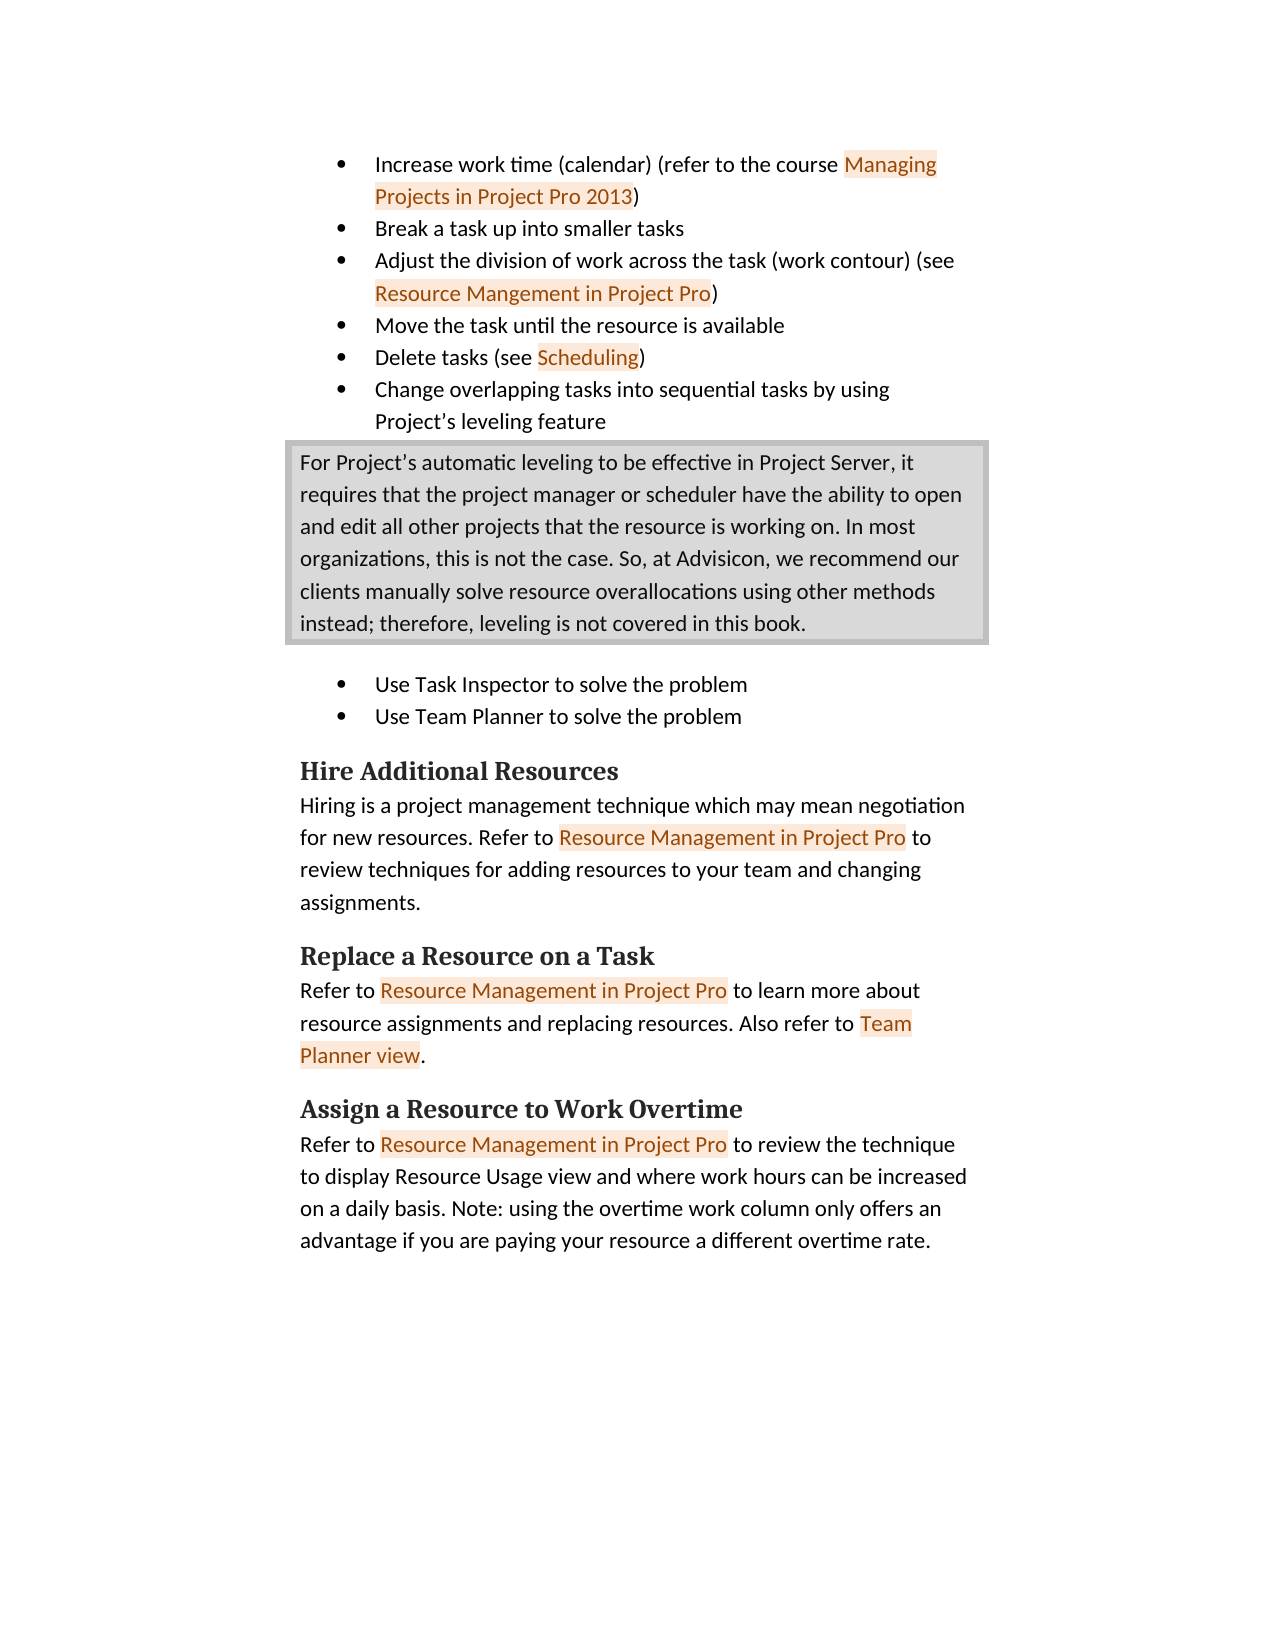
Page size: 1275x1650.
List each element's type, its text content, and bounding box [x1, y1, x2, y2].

list Break a task up into smaller tasks [337, 214, 975, 242]
list Use Team Planner to solve the problem [337, 702, 975, 731]
list Change overlapping tasks into sequential tasks by using Project’s leveling feature [337, 375, 975, 436]
list Use Task Inspector to solve the problem [337, 670, 975, 698]
list Move the task until the resource is available [337, 311, 975, 339]
subtitle Replace a Resource on a Task [300, 941, 975, 972]
subtitle Hire Additional Resources [300, 756, 975, 787]
text Refer to Resource Management in Project Pro to learn more about resource assignments and replacing resources. Also refer to Team Planner view. [300, 977, 975, 1069]
list Delete tasks (see Scheduling) [639, 343, 975, 371]
text For Project’s automatic leveling to be effective in Project Server, it requires that the project manager or scheduler have the ability to open and edit all other projects that the resource is working on. In most organizations, this is not the case. So, at Advisicon, we recommend our clients manually solve resource overallocations using other methods instead; therefore, leveling is not covered in this book. [292, 446, 983, 639]
subtitle Assign a Resource to Work Overtime [300, 1094, 975, 1125]
list Increase work time (calendar) (refer to the course Managing Projects in Project Pro 2013) [337, 150, 975, 210]
text Refer to Resource Management in Project Pro to review the technique to display Resource Usage view and where work hours can be increased on a daily basis. Note: using the overtime work column only offers an advantage if you are paying your resource a different overtime rate. [300, 1130, 975, 1254]
list Delete tasks (see Scheduling) [337, 343, 538, 371]
list Adjust the division of work across the task (work contour) (see Resource Mangement in Project Pro) [337, 247, 975, 307]
text Hiring is a project management technique which may mean negotiation for new resources. Refer to Resource Management in Project Pro to review techniques for adding resources to your team and changing assignments. [300, 791, 975, 916]
